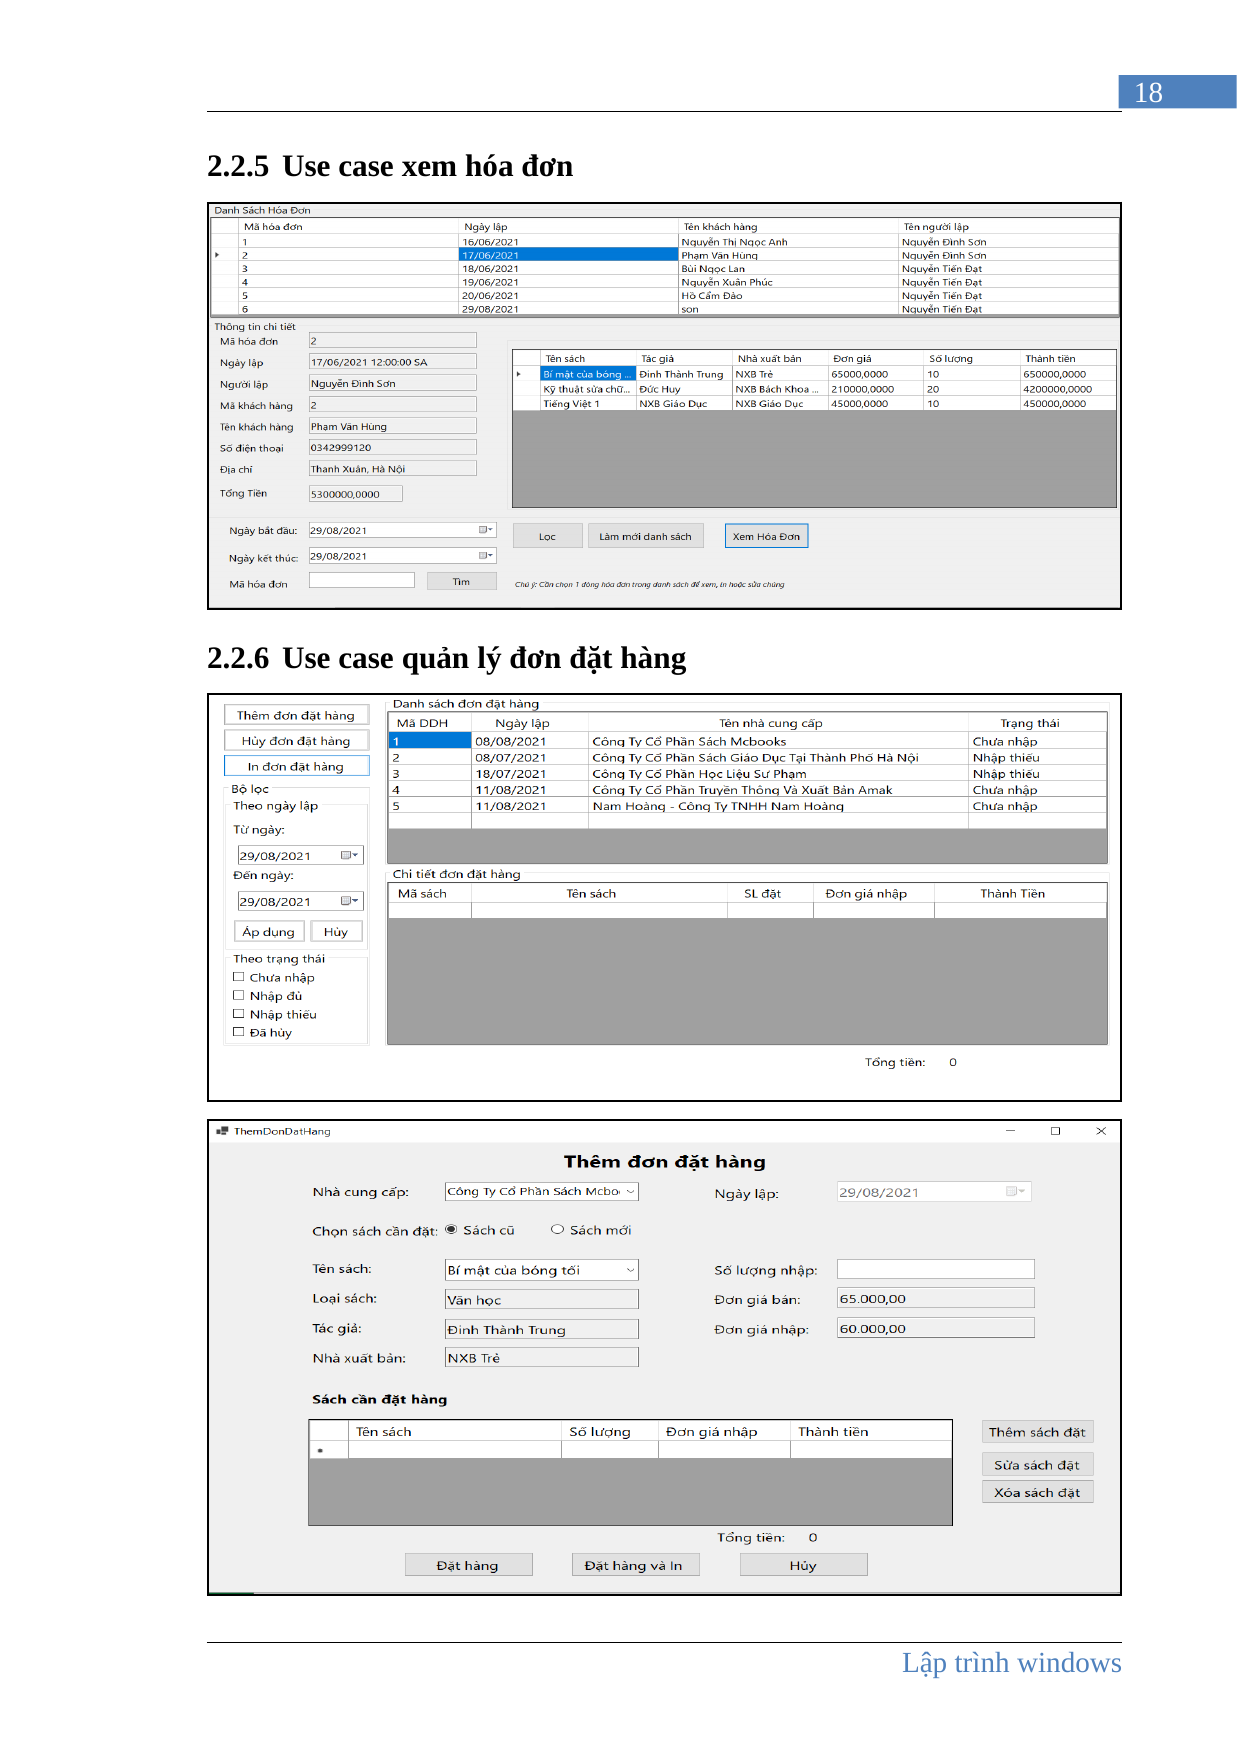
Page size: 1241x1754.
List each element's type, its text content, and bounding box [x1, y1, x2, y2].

picture [209, 1121, 1120, 1594]
subtitle Use case xem hóa đơn [207, 148, 1122, 184]
picture [209, 204, 1120, 608]
picture [209, 695, 1120, 1100]
subtitle Use case quản lý đơn đặt hàng [207, 639, 1122, 675]
